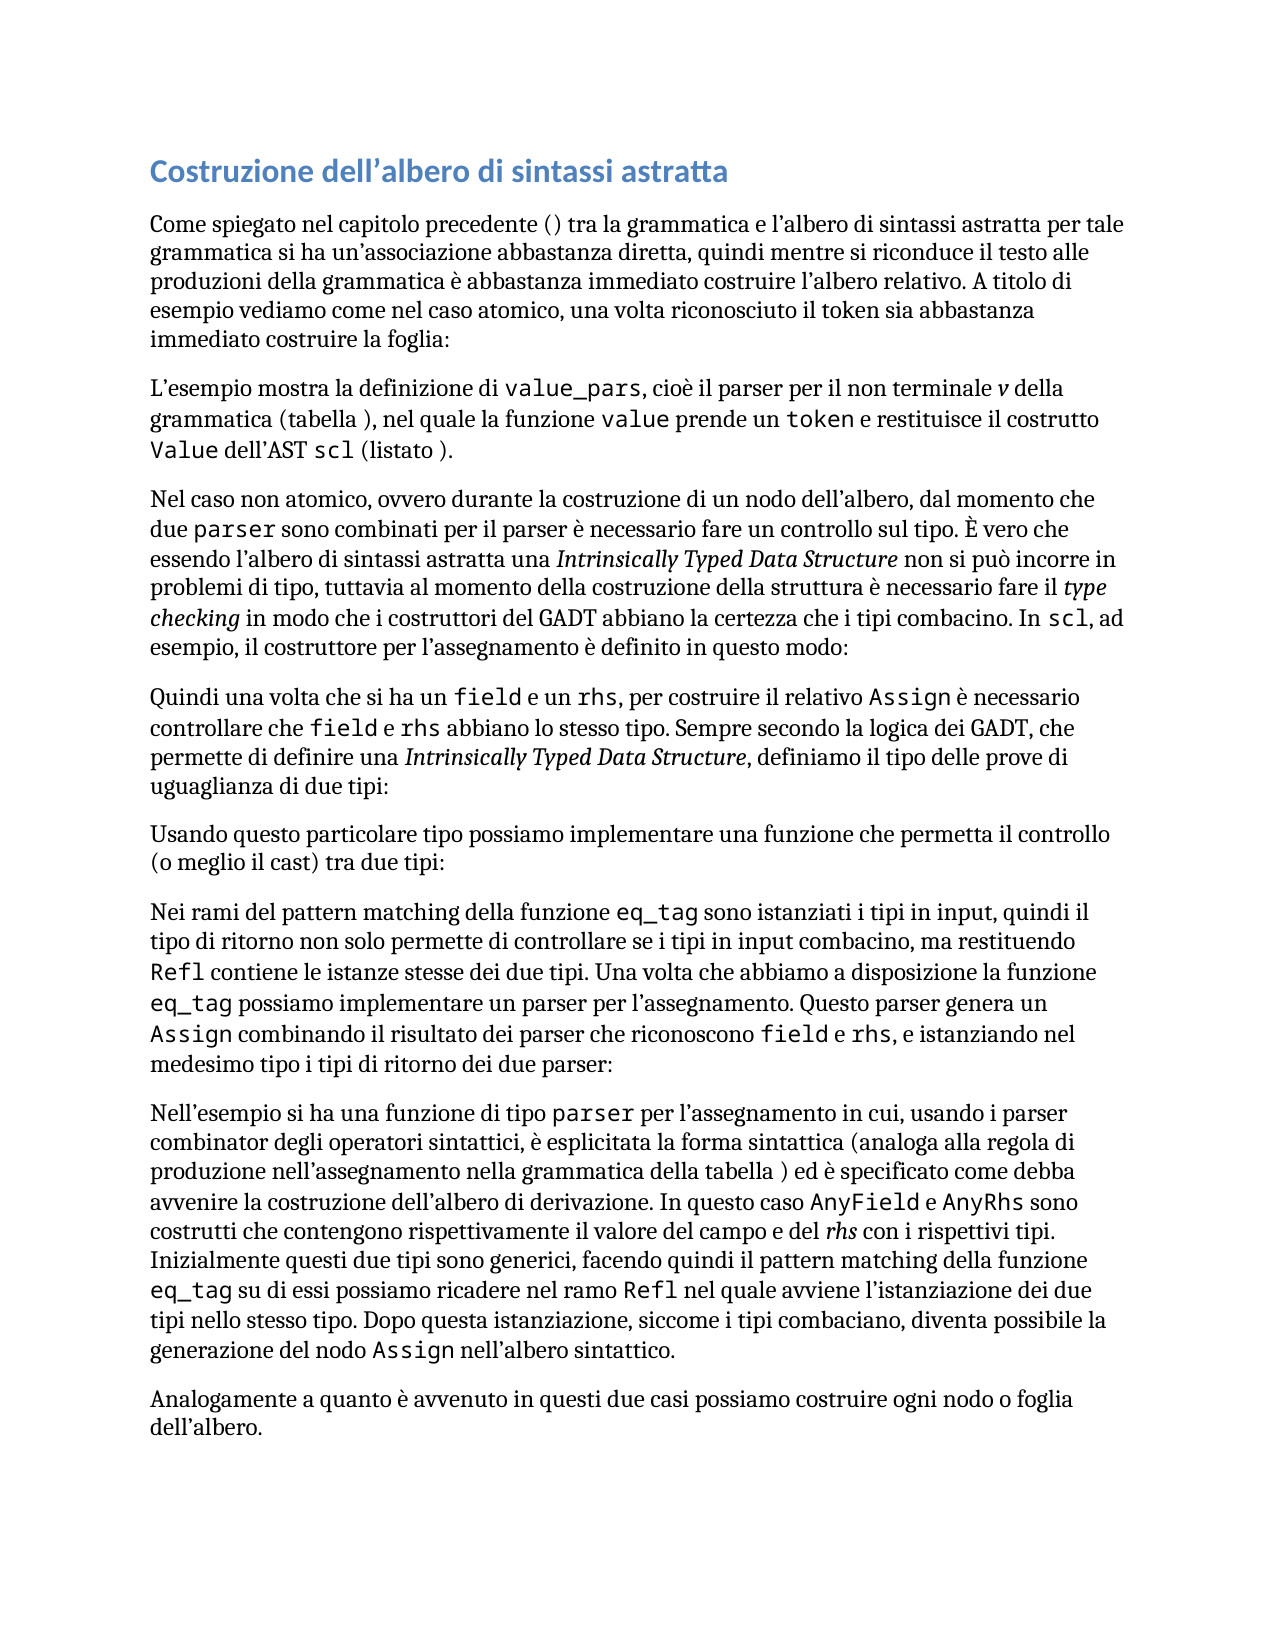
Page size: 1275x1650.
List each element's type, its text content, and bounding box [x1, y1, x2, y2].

text Analogamente a quanto è avvenuto in questi due casi possiamo costruire ogni nodo o foglia dell’albero. [150, 1384, 1125, 1442]
text Come spiegato nel capitolo precedente () tra la grammatica e l’albero di sintassi astratta per tale grammatica si ha un’associazione abbastanza diretta, quindi mentre si riconduce il testo alle produzioni della grammatica è abbastanza immediato costruire l’albero relativo. A titolo di esempio vediamo come nel caso atomico, una volta riconosciuto il token sia abbastanza immediato costruire la foglia: [150, 209, 1125, 353]
text Quindi una volta che si ha un field e un rhs, per costruire il relativo Assign è necessario controllare che field e rhs abbiano lo stesso tipo. Sempre secondo la logica dei GADT, che permette di definire una Intrinsically Typed Data Structure, definiamo il tipo delle prove di uguaglianza di due tipi: [150, 681, 1125, 801]
text Nei rami del pattern matching della funzione eq_tag sono istanziati i tipi in input, quindi il tipo di ritorno non solo permette di controllare se i tipi in input combacino, ma restituendo Refl contiene le istanze stesse dei due tipi. Una volta che abbiamo a disposizione la funzione eq_tag possiamo implementare un parser per l’assegnamento. Questo parser genera un Assign combinando il risultato dei parser che riconoscono field e rhs, e istanziando nel medesimo tipo i tipi di ritorno dei due parser: [150, 896, 1125, 1078]
text Nel caso non atomico, ovvero durante la costruzione di un nodo dell’albero, dal momento che due parser sono combinati per il parser è necessario fare un controllo sul tipo. È vero che essendo l’albero di sintassi astratta una Intrinsically Typed Data Structure non si può incorre in problemi di tipo, tuttavia al momento della costruzione della struttura è necessario fare il type checking in modo che i costruttori del GADT abbiano la certezza che i tipi combacino. In scl, ad esempio, il costruttore per l’assegnamento è definito in questo modo: [150, 484, 1125, 662]
text L’esempio mostra la definizione di value_pars, cioè il parser per il non terminale v della grammatica (tabella ), nel quale la funzione value prende un token e restituisce il costrutto Value dell’AST scl (listato ). [150, 372, 1125, 466]
subtitle Costruzione dell’albero di sintassi astratta [150, 150, 1125, 191]
text Nell’esempio si ha una funzione di tipo parser per l’assegnamento in cui, usando i parser combinator degli operatori sintattici, è esplicitata la forma sintattica (analoga alla regola di produzione nell’assegnamento nella grammatica della tabella ) ed è specificato come debba avvenire la costruzione dell’albero di derivazione. In questo caso AnyField e AnyRhs sono costrutti che contengono rispettivamente il valore del campo e del rhs con i rispettivi tipi. Inizialmente questi due tipi sono generici, facendo quindi il pattern matching della funzione eq_tag su di essi possiamo ricadere nel ramo Refl nel quale avviene l’istanziazione dei due tipi nello stesso tipo. Dopo questa istanziazione, siccome i tipi combaciano, diventa possibile la generazione del nodo Assign nell’albero sintattico. [150, 1097, 1125, 1366]
text Usando questo particolare tipo possiamo implementare una funzione che permetta il controllo (o meglio il cast) tra due tipi: [150, 819, 1125, 877]
